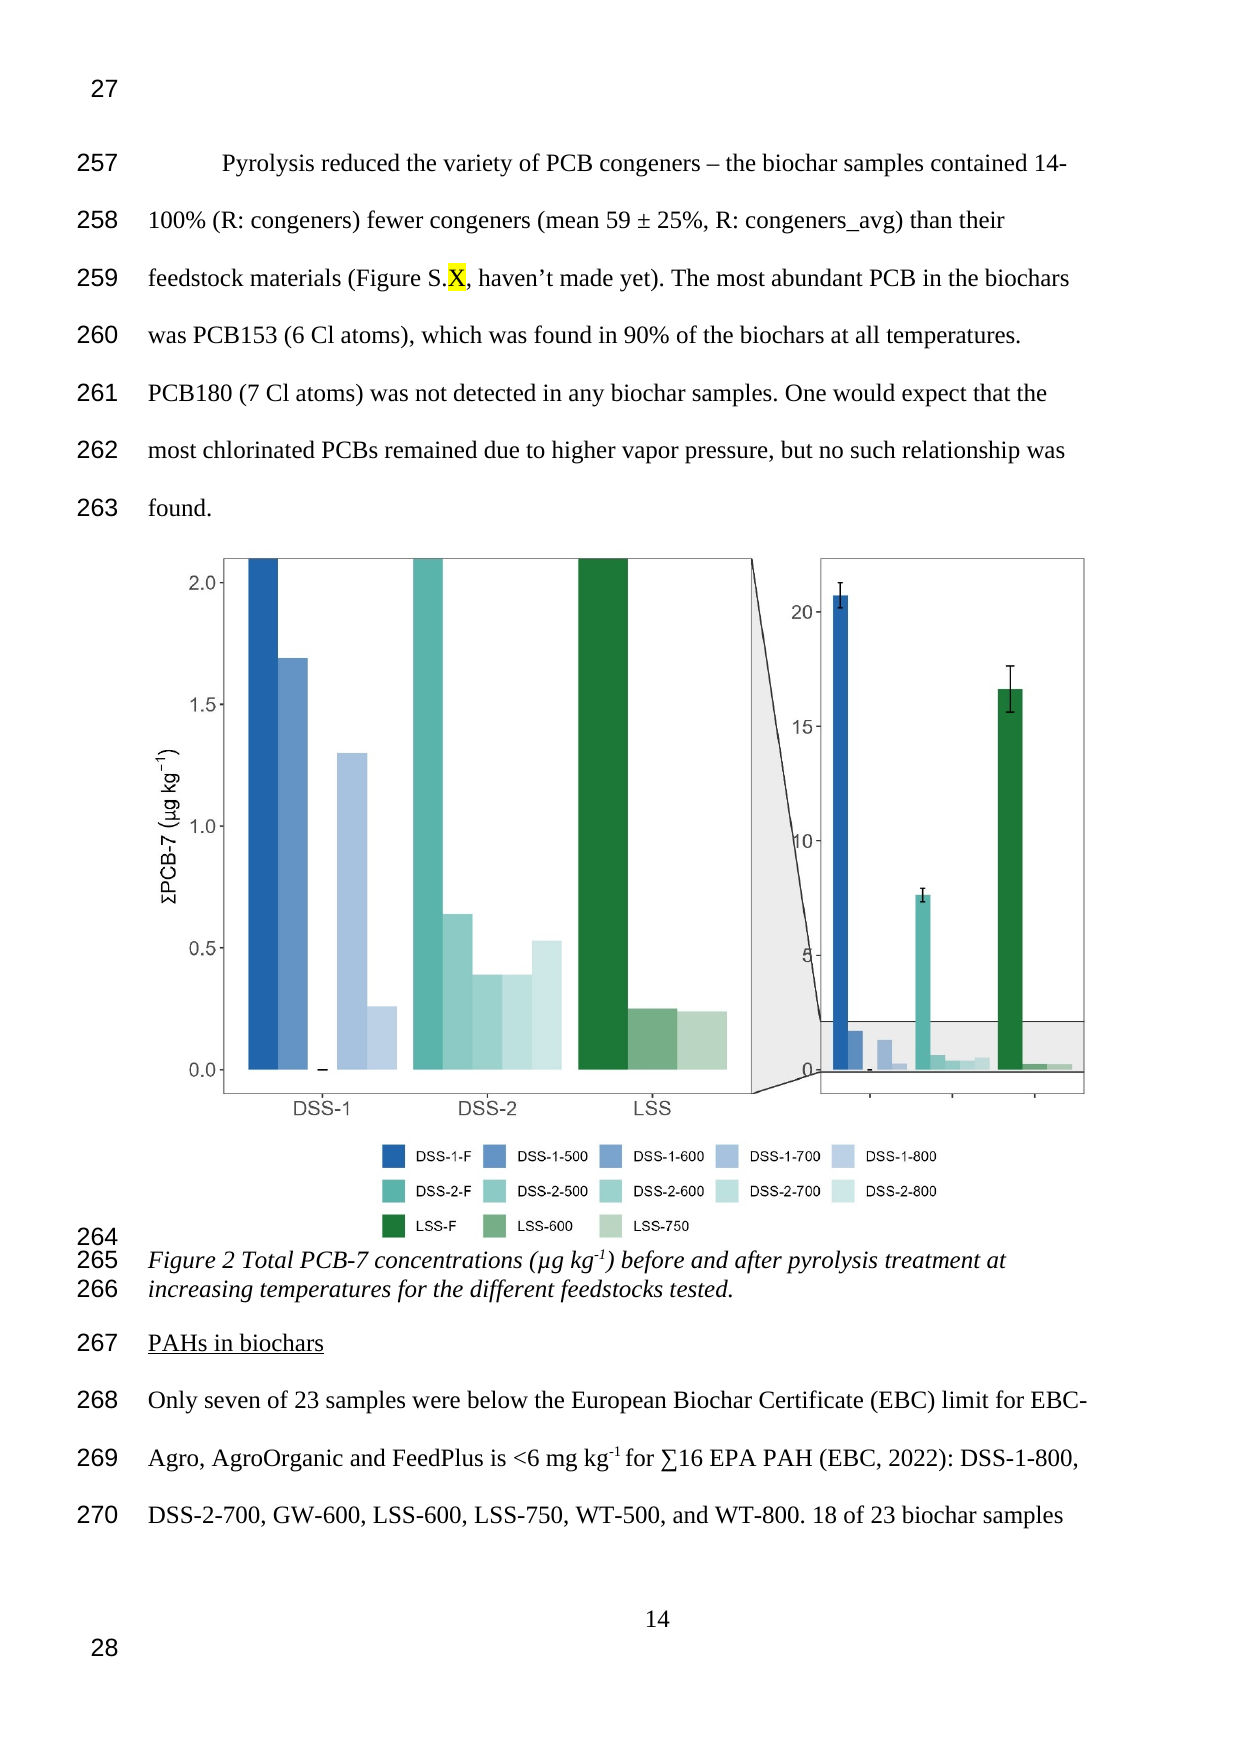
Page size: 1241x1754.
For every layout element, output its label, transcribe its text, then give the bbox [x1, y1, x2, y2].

subtitle PAHs in biochars [148, 1328, 1092, 1357]
text Figure 2 Total PCB-7 concentrations (µg kg-1) before and after pyrolysis treatment at increasing temperatures for the different feedstocks tested. [148, 1246, 1092, 1303]
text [148, 1386, 1092, 1529]
text Pyrolysis reduced the variety of PCB congeners – the biochar samples contained 14-100% (R: congeners) fewer congeners (mean 59 ± 25%, R: congeners_avg) than their feedstock materials (Figure S.X, haven’t made yet). The most abundant PCB in the biochars was PCB153 (6 Cl atoms), which was found in 90% of the biochars at all temperatures. PCB180 (7 Cl atoms) was not detected in any biochar samples. One would expect that the most chlorinated PCBs remained due to higher vapor pressure, but no such relationship was found. [148, 148, 1092, 521]
picture [147, 550, 1092, 1246]
